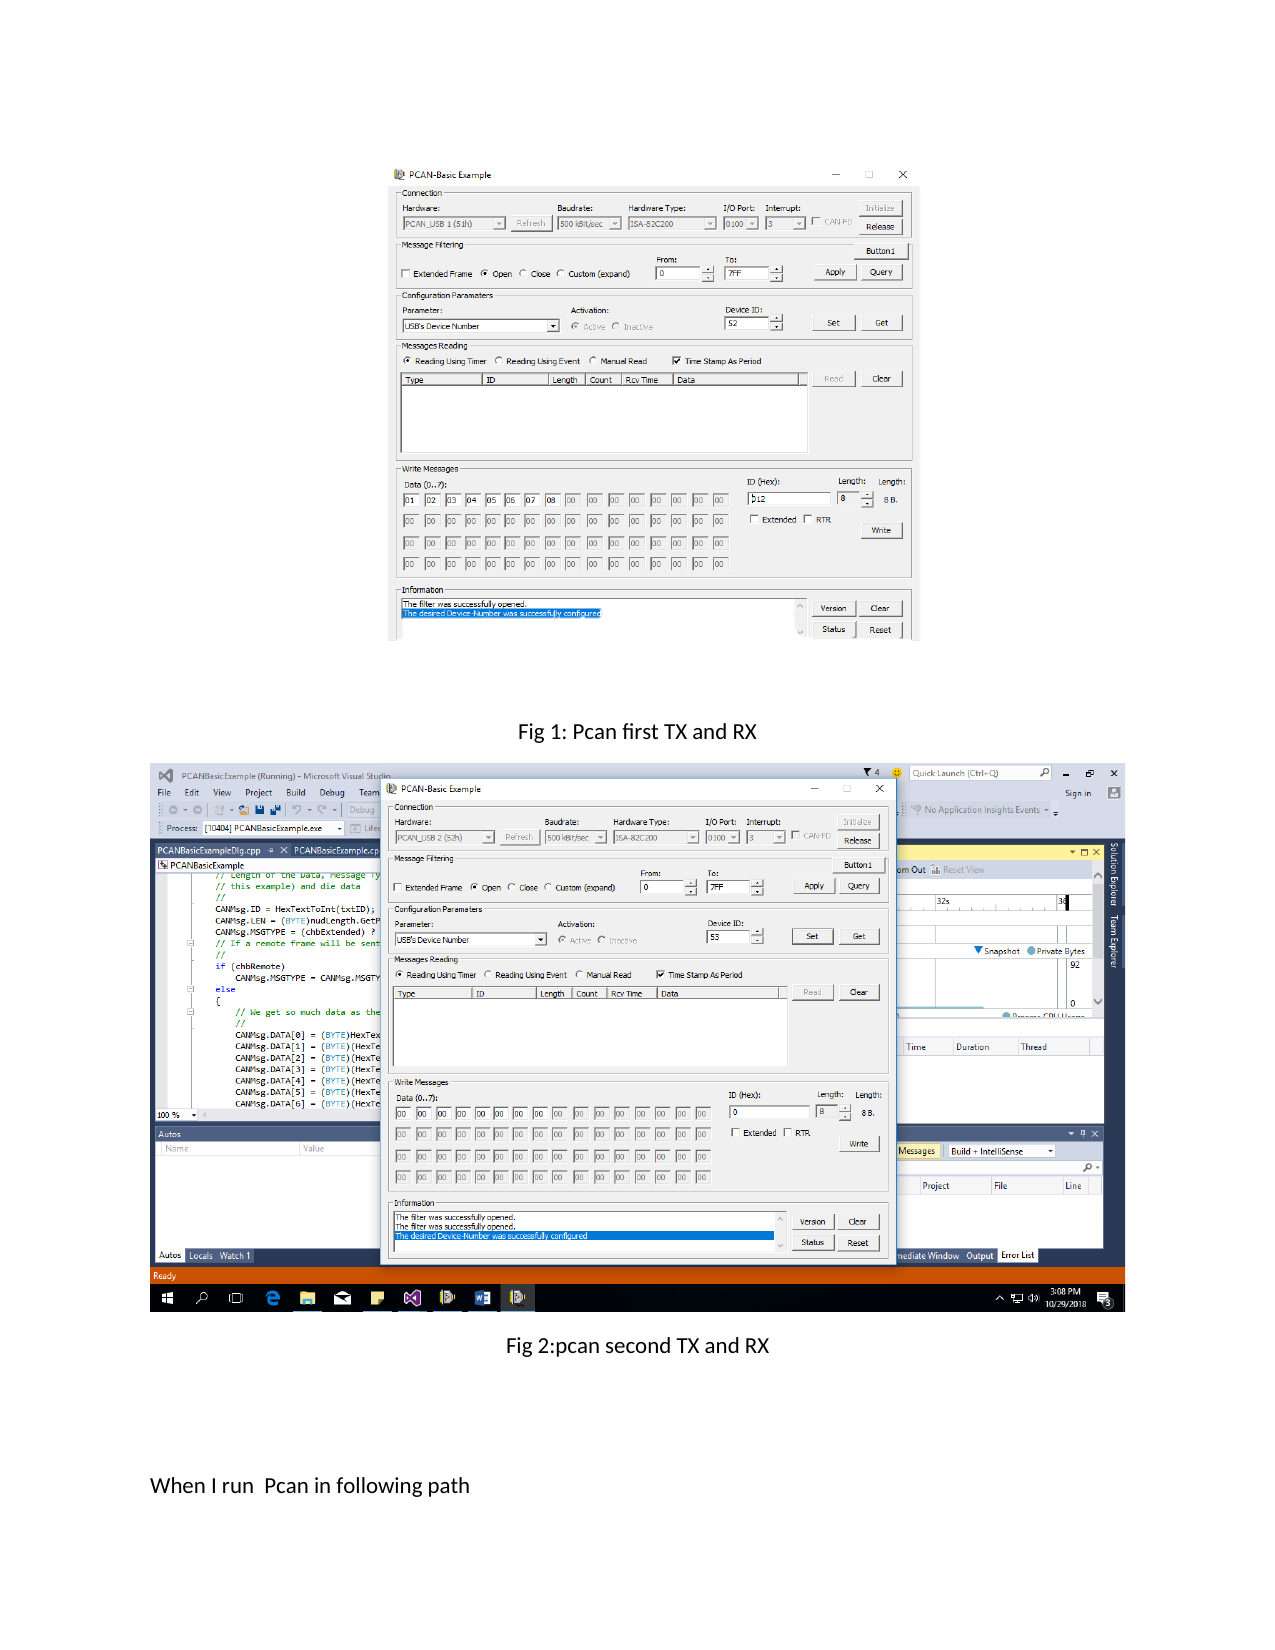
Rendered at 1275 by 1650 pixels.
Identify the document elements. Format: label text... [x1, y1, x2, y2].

text Fig 2:pcan second TX and RX [150, 1331, 1125, 1359]
picture [150, 150, 1157, 699]
text Fig 1: Pcan first TX and RX [150, 717, 1125, 745]
text When I run Pcan in following path [150, 1471, 1125, 1499]
picture [150, 763, 1125, 1312]
